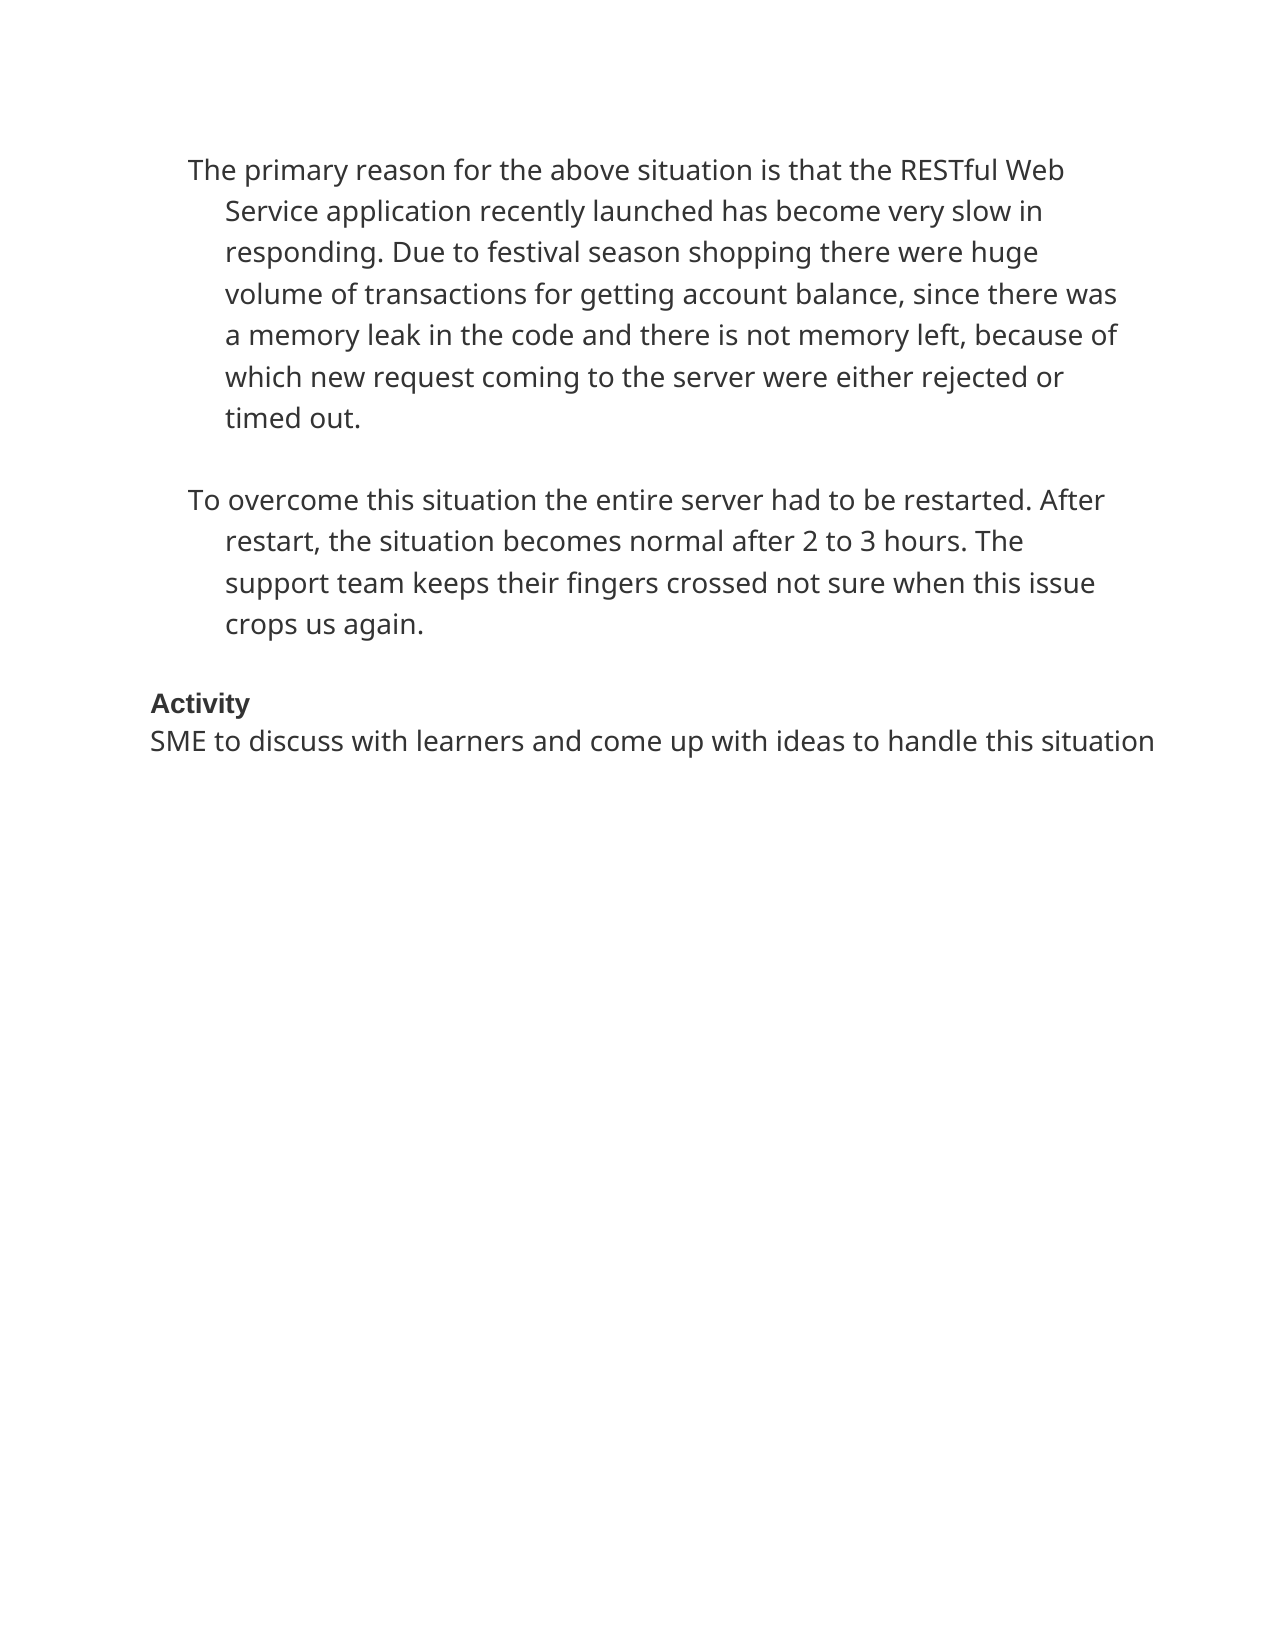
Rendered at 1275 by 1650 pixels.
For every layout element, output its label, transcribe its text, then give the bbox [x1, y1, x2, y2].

text The primary reason for the above situation is that the RESTful Web Service application recently launched has become very slow in responding. Due to festival season shopping there were huge volume of transactions for getting account balance, since there was a memory leak in the code and there is not memory left, because of which new request coming to the server were either rejected or timed out. [188, 150, 1122, 437]
text To overcome this situation the entire server had to be restarted. After restart, the situation becomes normal after 2 to 3 hours. The support team keeps their fingers crossed not sure when this issue crops us again. [188, 480, 1119, 643]
subtitle Activity [150, 687, 1200, 719]
text SME to discuss with learners and come up with ideas to handle this situation [150, 721, 1200, 760]
